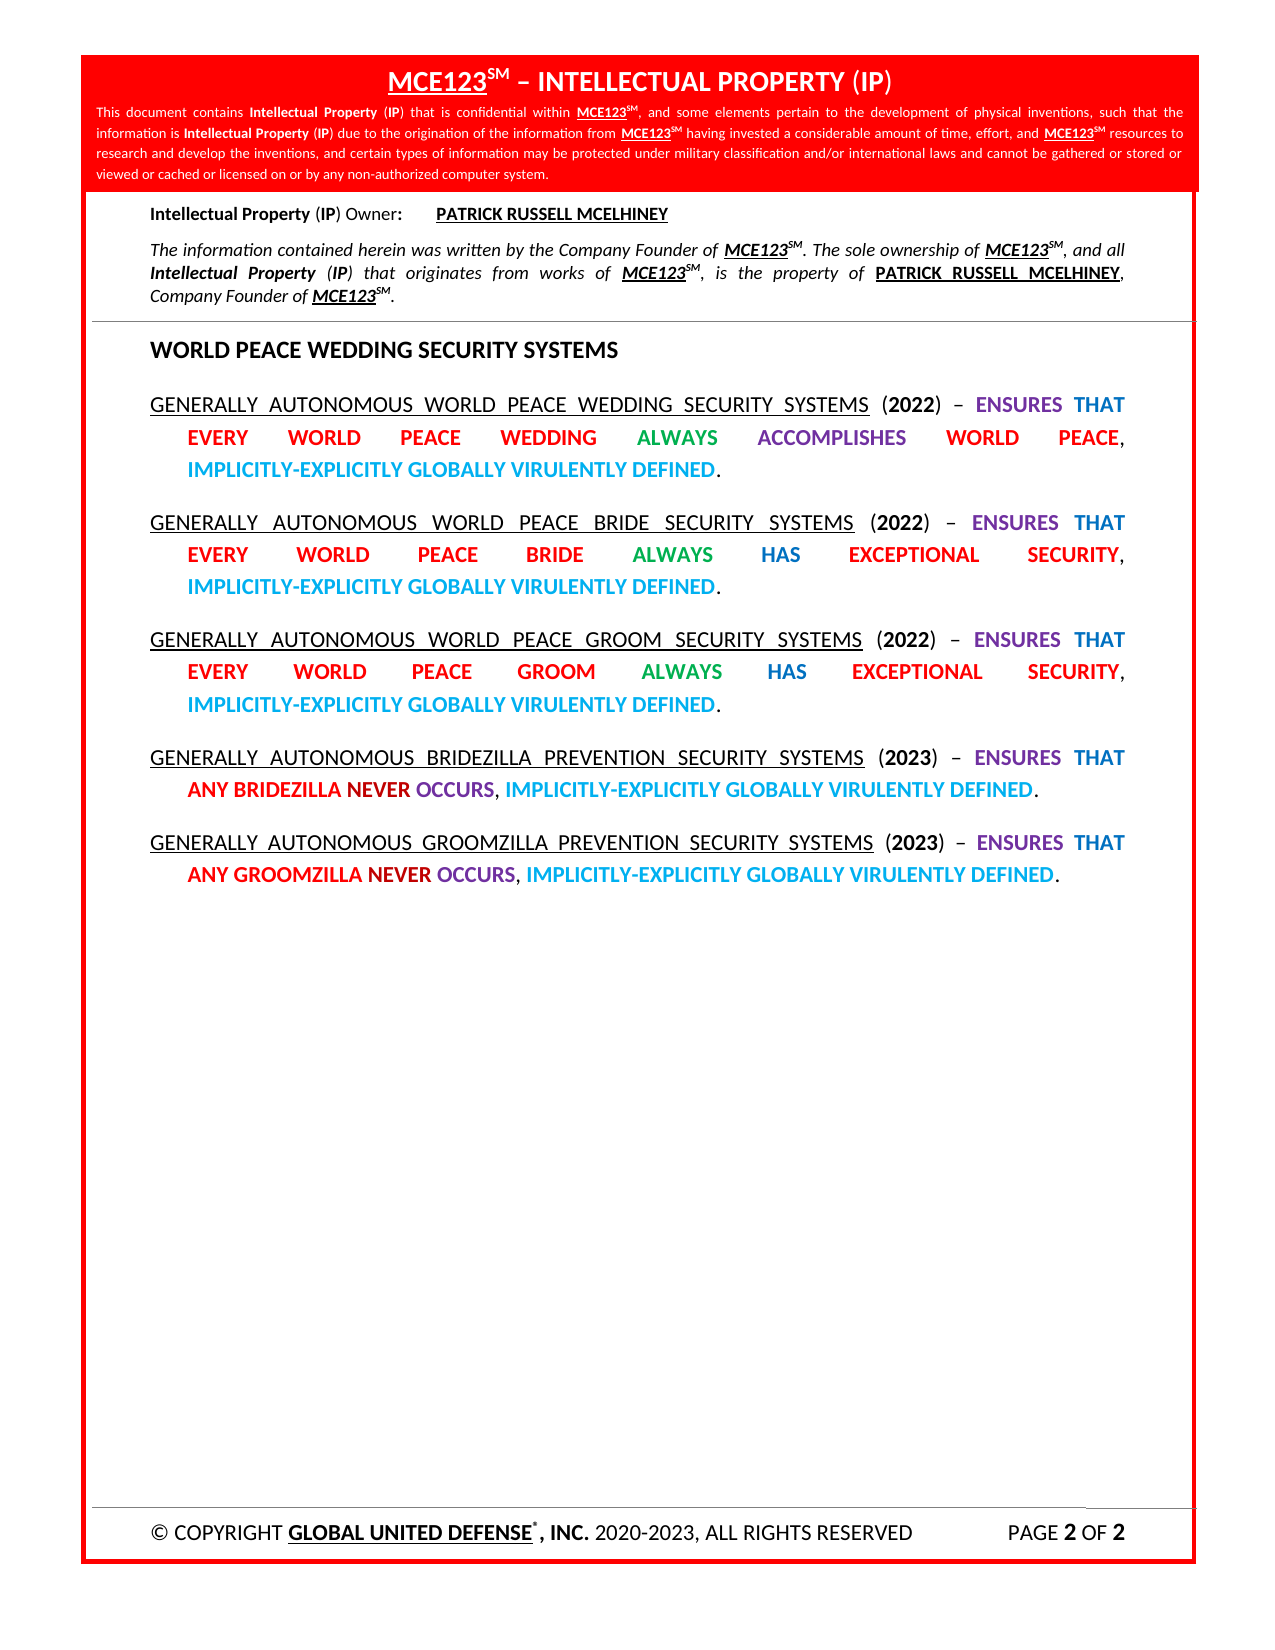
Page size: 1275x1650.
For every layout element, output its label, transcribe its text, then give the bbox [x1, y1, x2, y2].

text GENERALLY AUTONOMOUS WORLD PEACE GROOM SECURITY SYSTEMS (2022) – ENSURES THAT EVERY WORLD PEACE GROOM ALWAYS HAS EXCEPTIONAL SECURITY, IMPLICITLY-EXPLICITLY GLOBALLY VIRULENTLY DEFINED. [150, 625, 1125, 718]
text GENERALLY AUTONOMOUS WORLD PEACE BRIDE SECURITY SYSTEMS (2022) – ENSURES THAT EVERY WORLD PEACE BRIDE ALWAYS HAS EXCEPTIONAL SECURITY, IMPLICITLY-EXPLICITLY GLOBALLY VIRULENTLY DEFINED. [150, 508, 1125, 600]
text GENERALLY AUTONOMOUS WORLD PEACE WEDDING SECURITY SYSTEMS (2022) – ENSURES THAT EVERY WORLD PEACE WEDDING ALWAYS ACCOMPLISHES WORLD PEACE, IMPLICITLY-EXPLICITLY GLOBALLY VIRULENTLY DEFINED. [150, 391, 1125, 483]
text WORLD PEACE WEDDING SECURITY SYSTEMS [150, 335, 1125, 365]
text GENERALLY AUTONOMOUS GROOMZILLA PREVENTION SECURITY SYSTEMS (2023) – ENSURES THAT ANY GROOMZILLA NEVER OCCURS, IMPLICITLY-EXPLICITLY GLOBALLY VIRULENTLY DEFINED. [150, 828, 1125, 888]
text GENERALLY AUTONOMOUS BRIDEZILLA PREVENTION SECURITY SYSTEMS (2023) – ENSURES THAT ANY BRIDEZILLA NEVER OCCURS, IMPLICITLY-EXPLICITLY GLOBALLY VIRULENTLY DEFINED. [150, 743, 1125, 803]
